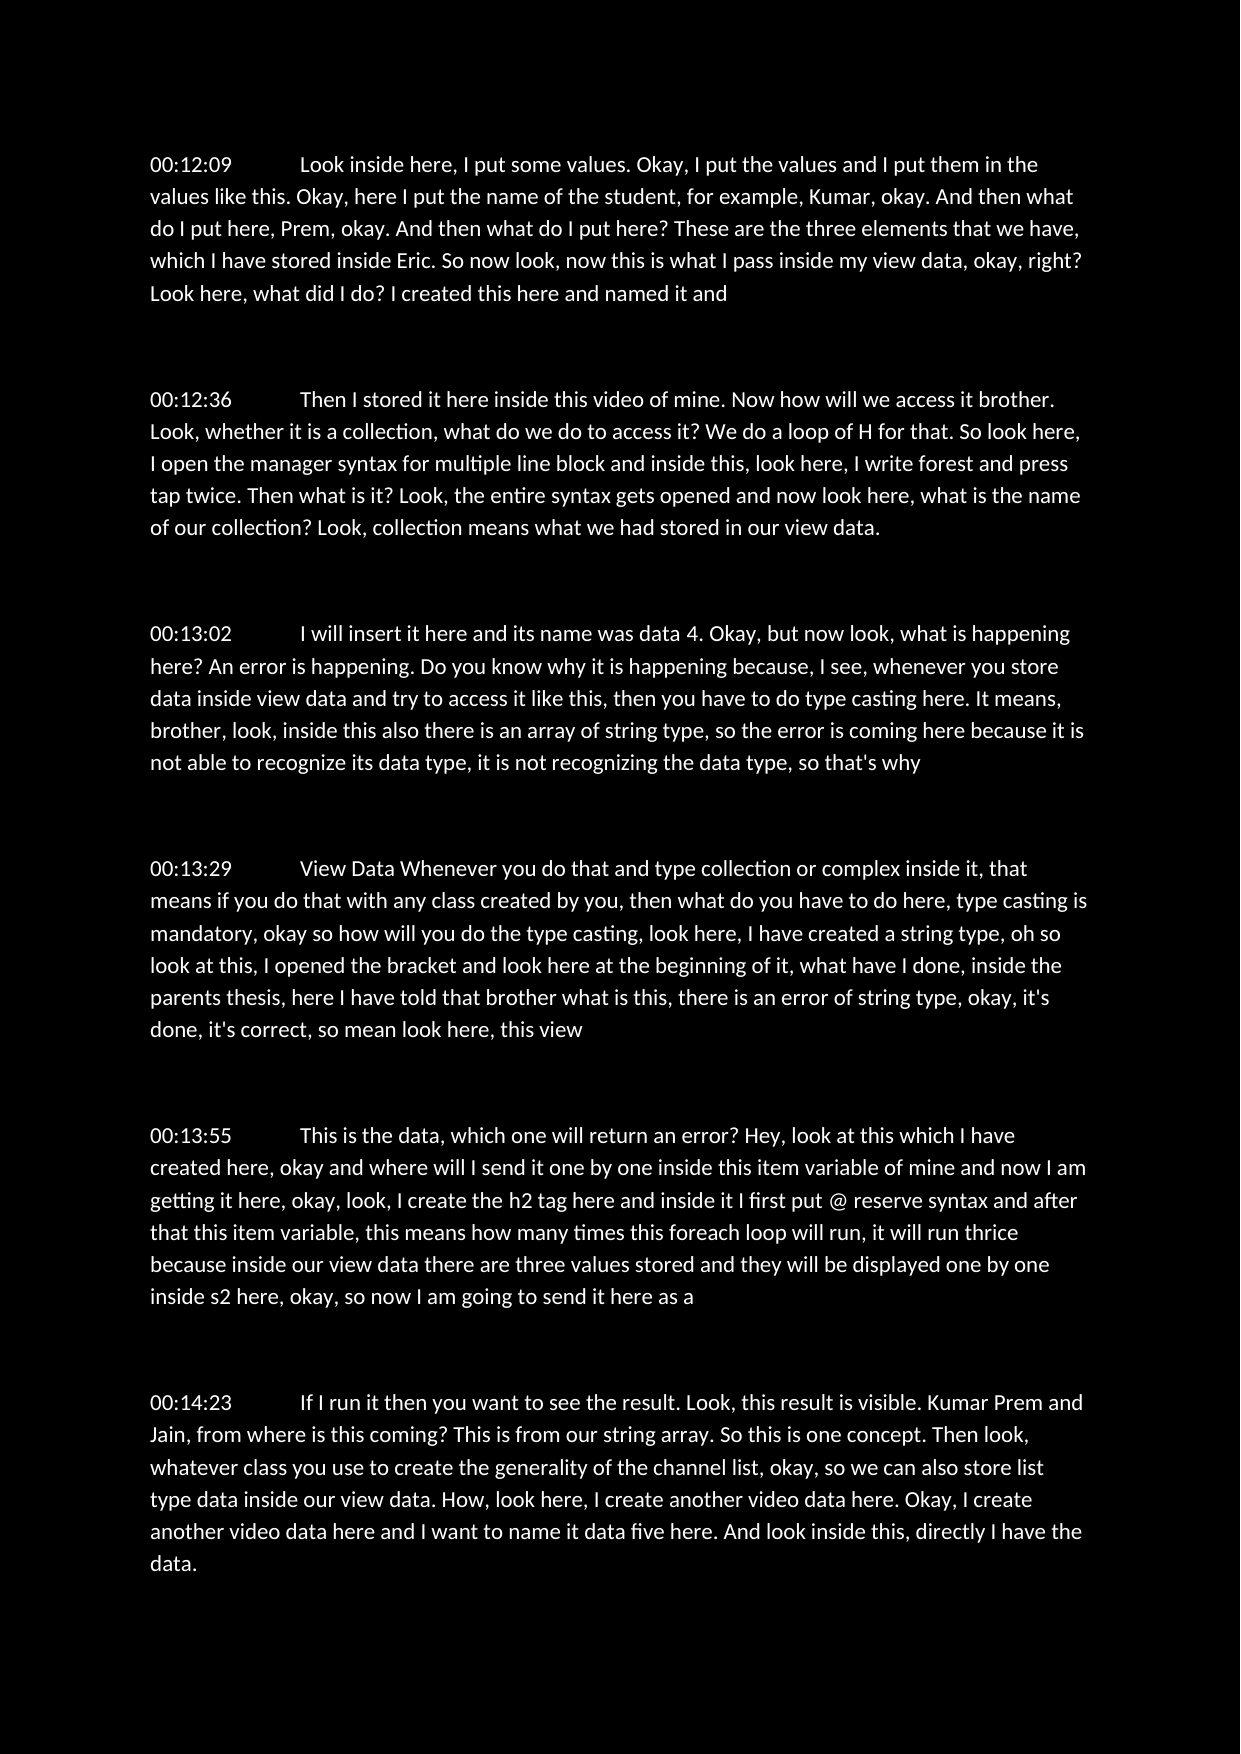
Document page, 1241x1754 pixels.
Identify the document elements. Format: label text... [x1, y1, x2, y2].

text 00:13:29 View Data Whenever you do that and type collection or complex inside it, that means if you do that with any class created by you, then what do you have to do here, type casting is mandatory, okay so how will you do the type casting, look here, I have created a string type, oh so look at this, I opened the bracket and look here at the beginning of it, what have I done, inside the parents thesis, here I have told that brother what is this, there is an error of string type, okay, it's done, it's correct, so mean look here, this view [150, 854, 1090, 1043]
text 00:14:23 If I run it then you want to see the result. Look, this result is visible. Kumar Prem and Jain, from where is this coming? This is from our string array. So this is one concept. Then look, whatever class you use to create the generality of the channel list, okay, so we can also store list type data inside our view data. How, look here, I create another video data here. Okay, I create another video data here and I want to name it data five here. And look inside this, directly I have the data. [150, 1388, 1090, 1577]
text 00:13:02 I will insert it here and its name was data 4. Okay, but now look, what is happening here? An error is happening. Do you know why it is happening because, I see, whenever you store data inside view data and try to access it like this, then you have to do type casting here. It means, brother, look, inside this also there is an array of string type, so the error is coming here because it is not able to recognize its data type, it is not recognizing the data type, so that's why [150, 619, 1090, 776]
text 00:12:36 Then I stored it here inside this video of mine. Now how will we access it brother. Look, whether it is a collection, what do we do to access it? We do a loop of H for that. So look here, I open the manager syntax for multiple line block and inside this, look here, I write forest and press tap twice. Then what is it? Look, the entire syntax gets opened and now look here, what is the name of our collection? Look, collection means what we had stored in our view data. [150, 385, 1090, 542]
text 00:12:09 Look inside here, I put some values. Okay, I put the values and I put them in the values like this. Okay, here I put the name of the student, for example, Kumar, okay. And then what do I put here, Prem, okay. And then what do I put here? These are the three elements that we have, which I have stored inside Eric. So now look, now this is what I pass inside my view data, okay, right? Look here, what did I do? I created this here and named it and [150, 150, 1090, 307]
text 00:13:55 This is the data, which one will return an error? Hey, look at this which I have created here, okay and where will I send it one by one inside this item variable of mine and now I am getting it here, okay, look, I create the h2 tag here and inside it I first put @ reserve syntax and after that this item variable, this means how many times this foreach loop will run, it will run thrice because inside our view data there are three values stored and they will be displayed one by one inside s2 here, okay, so now I am going to send it here as a [150, 1121, 1090, 1310]
